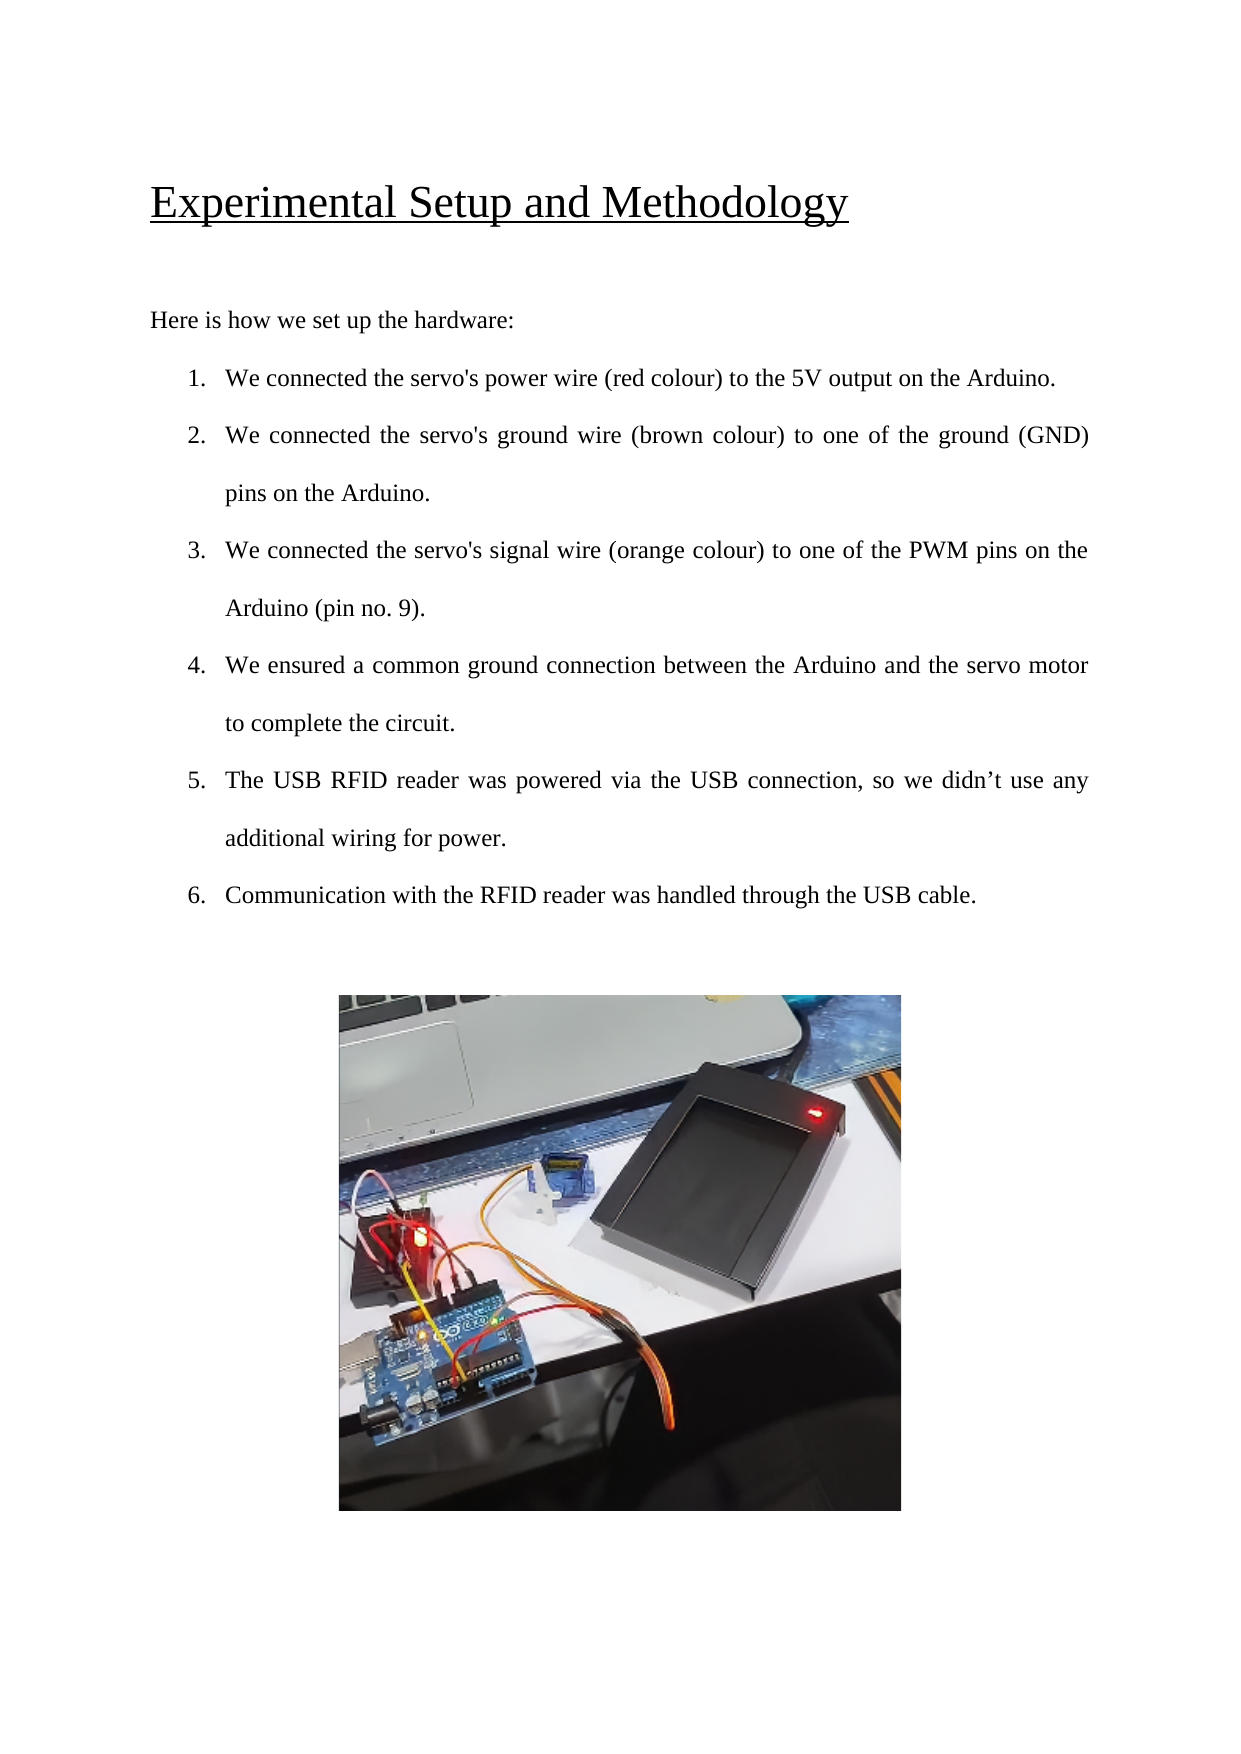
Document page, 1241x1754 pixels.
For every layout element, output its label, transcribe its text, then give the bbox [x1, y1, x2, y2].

picture [338, 995, 902, 1511]
list We connected the servo's power wire (red colour) to the 5V output on the Arduino. [187, 363, 1090, 392]
list Communication with the RFID reader was handled through the USB cable. [187, 880, 1090, 909]
list We connected the servo's signal wire (orange colour) to one of the PWM pins on the Arduino (pin no. 9). [187, 535, 1090, 622]
list The USB RFID reader was powered via the USB connection, so we didn’t use any additional wiring for power. [187, 765, 1090, 852]
list We connected the servo's ground wire (brown colour) to one of the ground (GND) pins on the Arduino. [187, 420, 1090, 507]
list We ensured a common ground connection between the Arduino and the servo motor to complete the circuit. [187, 650, 1090, 737]
text Here is how we set up the hardware: [150, 305, 1090, 334]
subtitle Experimental Setup and Methodology [150, 175, 1090, 228]
